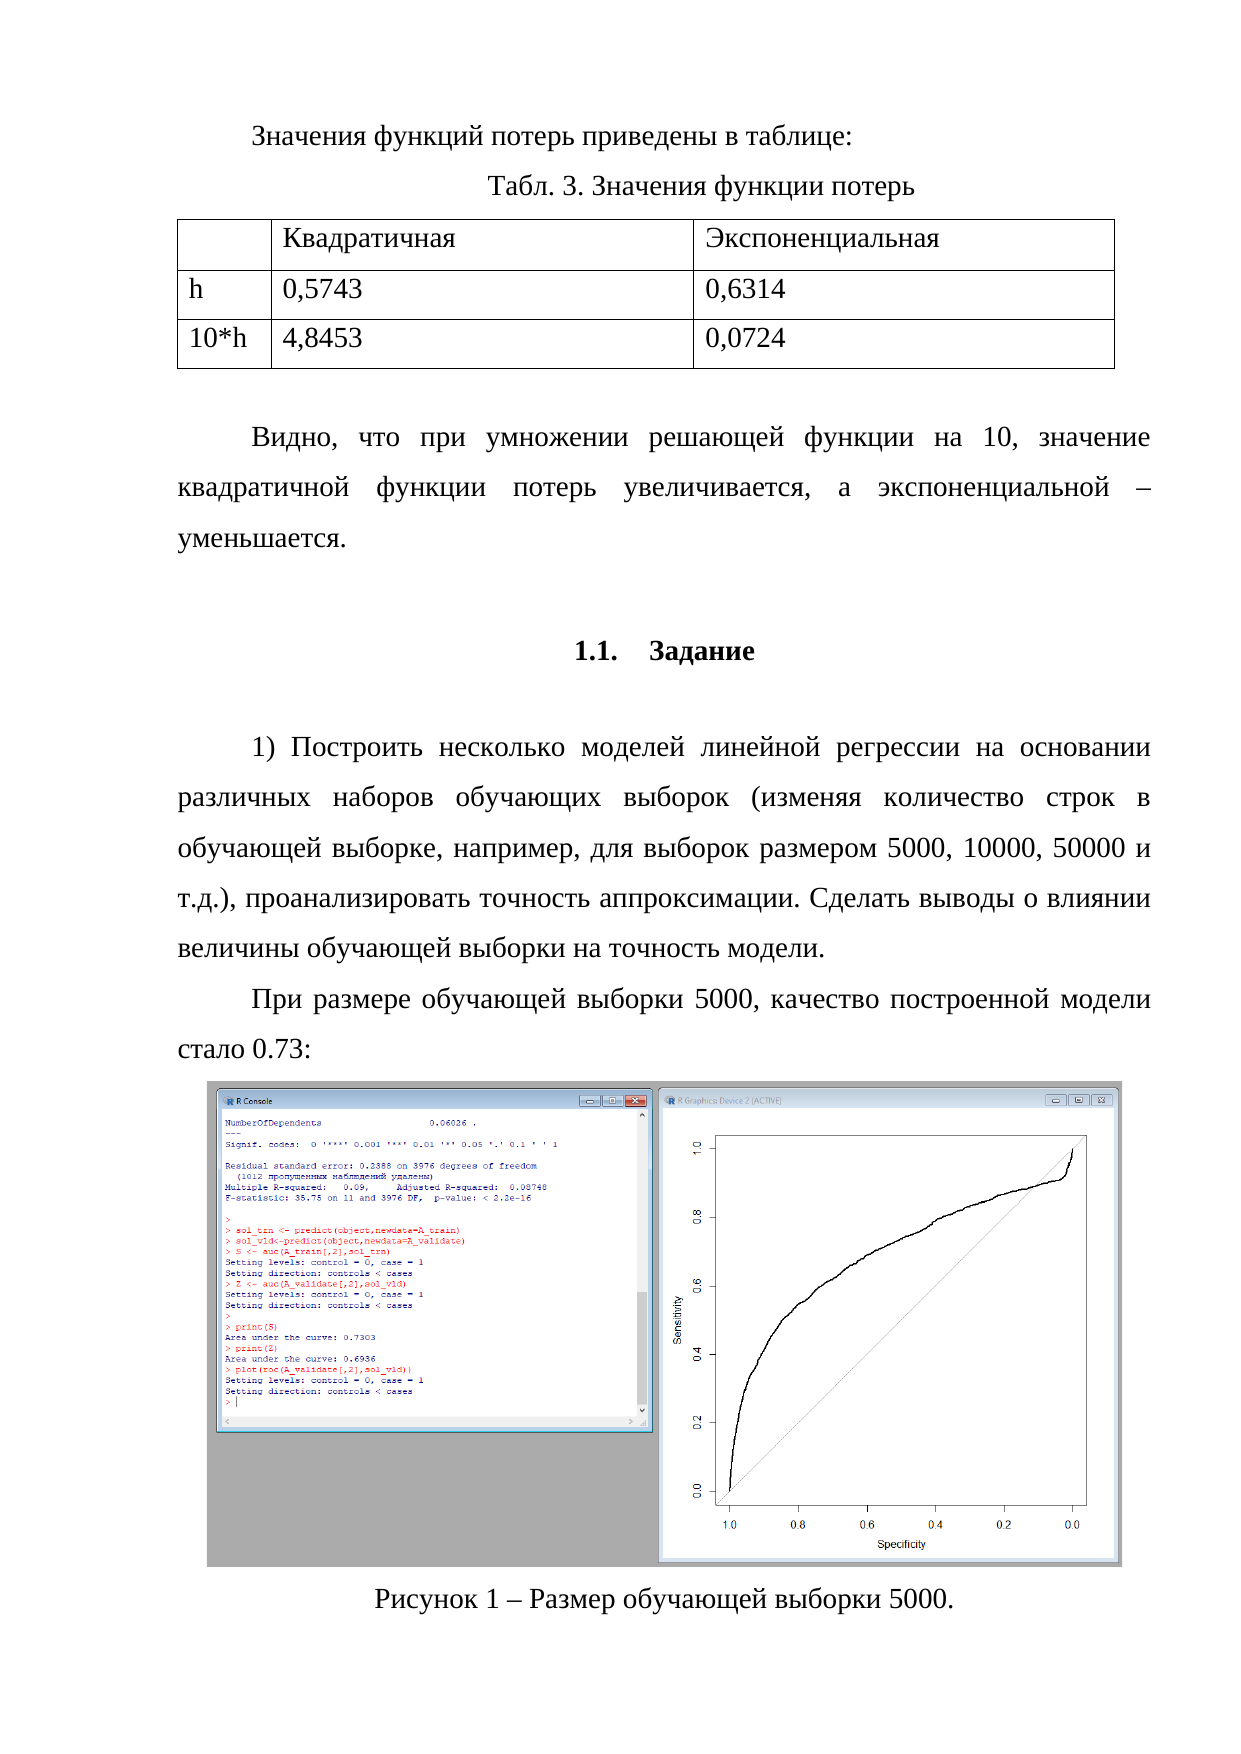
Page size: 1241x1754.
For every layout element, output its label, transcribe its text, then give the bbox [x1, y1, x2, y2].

text Табл. 3. Значения функции потерь [177, 168, 1152, 202]
table_cell 0,6314 [694, 271, 1114, 319]
table_cell 10*h [178, 320, 271, 368]
table_header Квадратичная [272, 220, 693, 270]
table_cell 0,5743 [272, 271, 693, 319]
text 1) Построить несколько моделей линейной регрессии на основании различных наборов обучающих выборок (изменяя количество строк в обучающей выборке, например, для выборок размером 5000, 10000, 50000 и т.д.), проанализировать точность аппроксимации. Сделать выводы о влиянии величины обучающей выборки на точность модели. [177, 729, 1152, 964]
text При размере обучающей выборки 5000, качество построенной модели стало 0.73: [177, 981, 1152, 1064]
table_cell h [178, 271, 271, 319]
table_header Экспоненциальная [694, 220, 1114, 270]
table_cell 0,0724 [694, 320, 1114, 368]
text Значения функций потерь приведены в таблице: [177, 118, 1152, 152]
table_header [178, 220, 271, 270]
subtitle Задание [177, 633, 1152, 666]
table_cell 4,8453 [272, 320, 693, 368]
text Рисунок 1 – Размер обучающей выборки 5000. [177, 1581, 1152, 1615]
text Видно, что при умножении решающей функции на 10, значение квадратичной функции потерь увеличивается, а экспоненциальной – уменьшается. [177, 419, 1152, 553]
picture [206, 1081, 1123, 1567]
